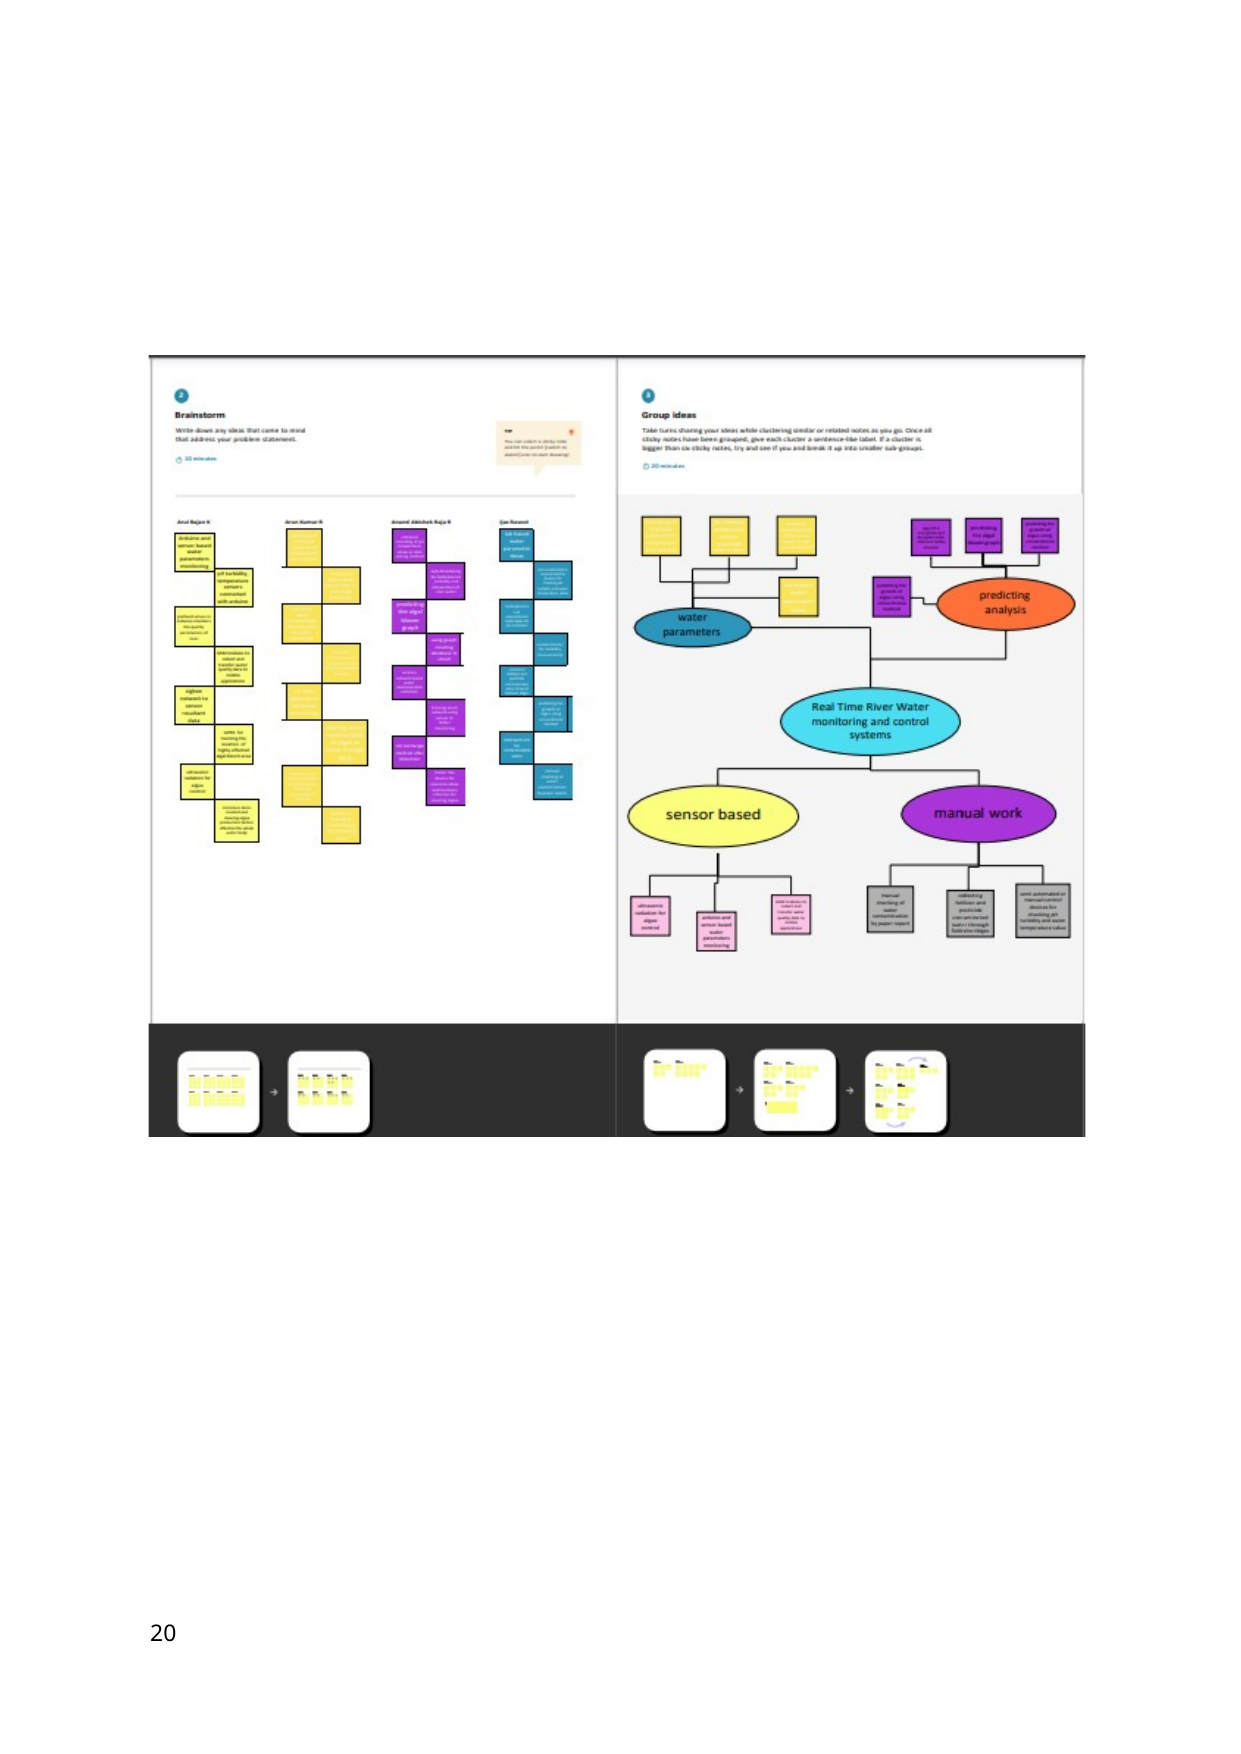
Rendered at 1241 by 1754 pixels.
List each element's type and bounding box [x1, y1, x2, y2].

picture [148, 355, 1086, 1137]
